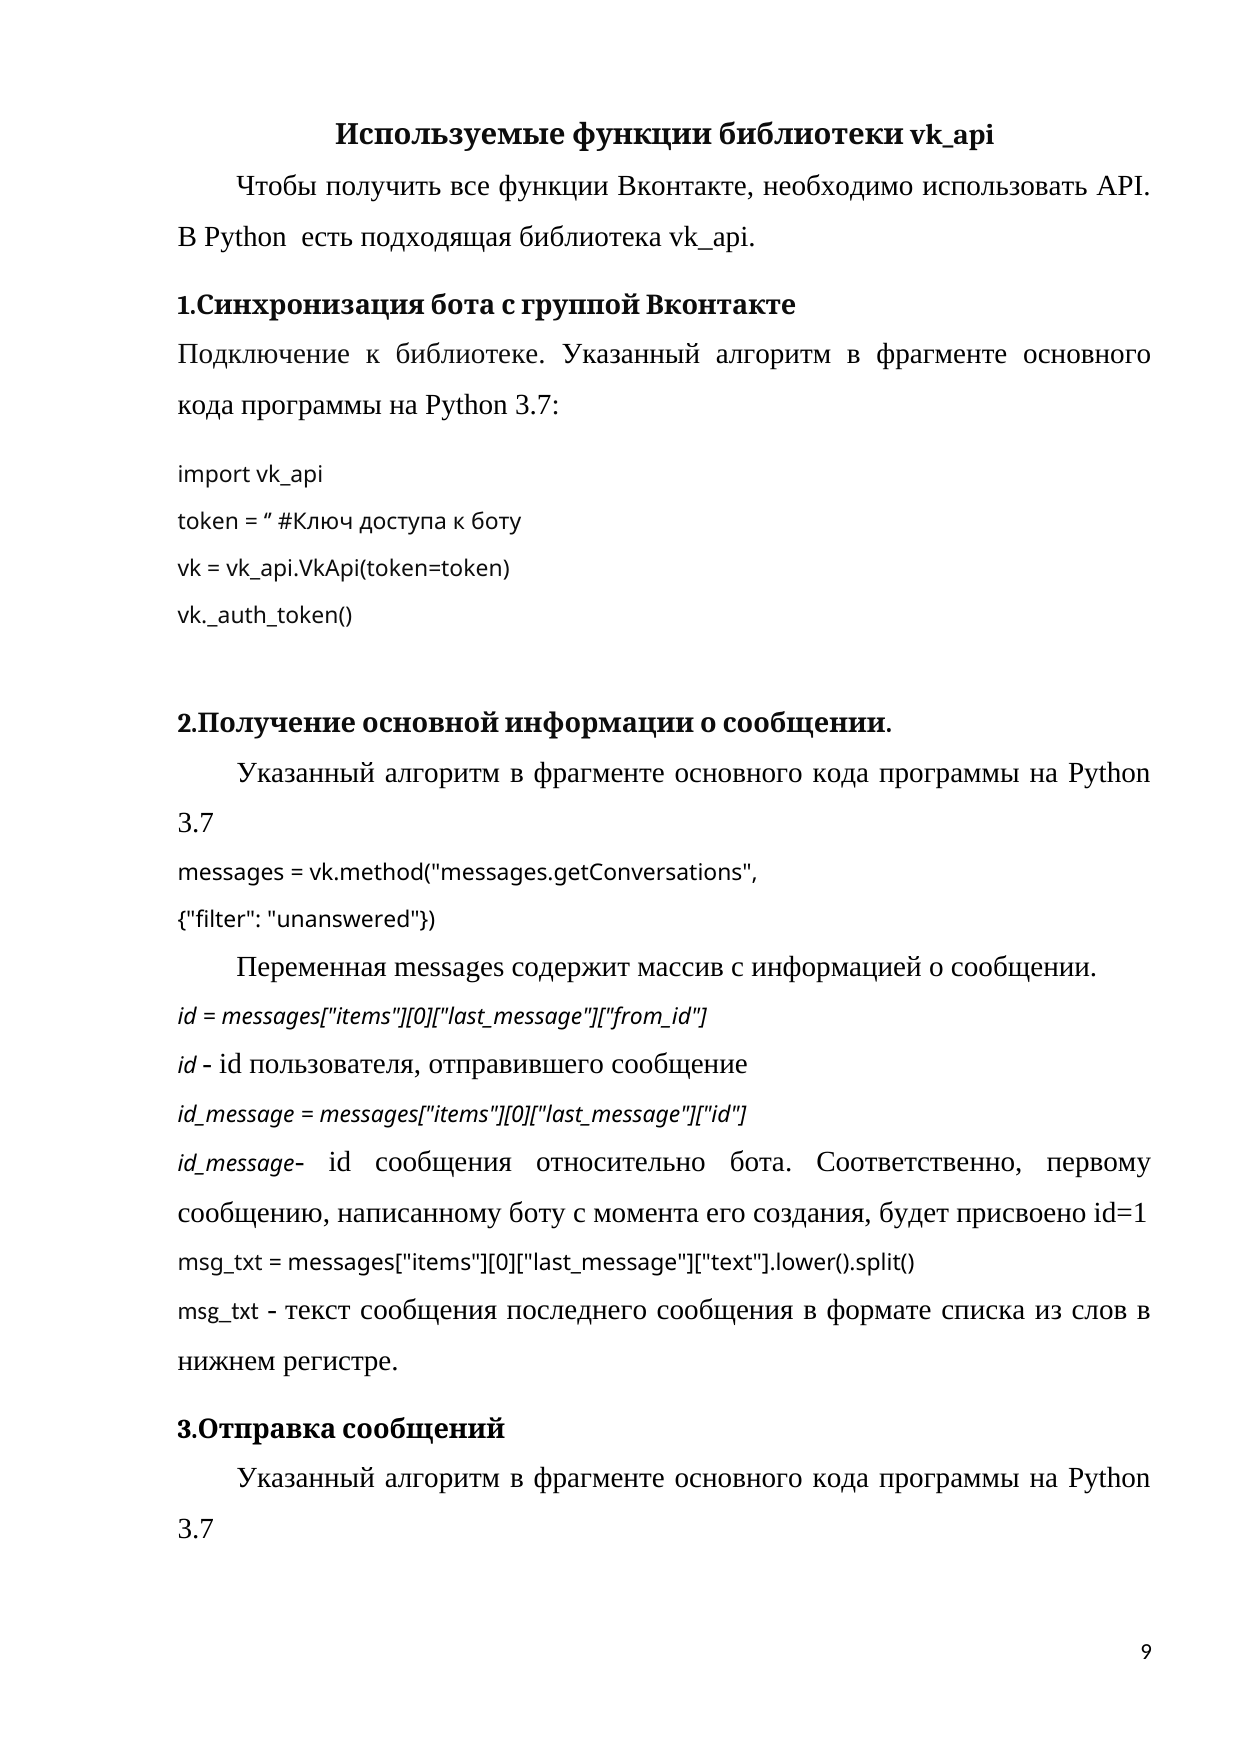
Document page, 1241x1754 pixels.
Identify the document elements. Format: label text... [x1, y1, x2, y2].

text Указанный алгоритм в фрагменте основного кода программы на Python 3.7 [177, 1461, 1152, 1544]
subtitle 2.Получение основной информации о сообщении. [177, 708, 1152, 739]
text Подключение к библиотеке. Указанный алгоритм в фрагменте основного кода программы на Python 3.7: [177, 337, 1152, 420]
text id_message = messages["items"][0]["last_message"]["id"] [177, 1098, 1152, 1129]
subtitle Используемые функции библиотеки vk_api [177, 118, 1152, 152]
text msg_txt = messages["items"][0]["last_message"]["text"].lower().split() [177, 1246, 1152, 1277]
subtitle 3.Отправка сообщений [177, 1414, 1152, 1445]
text msg_txt - текст сообщения последнего сообщения в формате списка из слов в нижнем регистре. [177, 1292, 1152, 1376]
text Чтобы получить все функции Вконтакте, необходимо использовать API. В Python есть подходящая библиотека vk_api. [177, 168, 1152, 252]
text Указанный алгоритм в фрагменте основного кода программы на Python 3.7 [177, 755, 1152, 839]
text Переменная messages содержит массив с информацией о сообщении. [177, 949, 1152, 983]
text id - id пользователя, отправившего сообщение [177, 1047, 1152, 1081]
text id = messages["items"][0]["last_message"]["from_id"] [177, 1000, 1152, 1031]
text vk = vk_api.VkApi(token=token) [177, 552, 1152, 583]
text {"filter": "unanswered"}) [177, 902, 1152, 934]
text messages = vk.method("messages.getConversations", [177, 856, 1152, 887]
text token = ‘’ #Ключ доступа к боту [177, 505, 1152, 536]
text vk._auth_token() [177, 599, 1152, 630]
text id_message- id сообщения относительно бота. Соответственно, первому сообщению, написанному боту с момента его создания, будет присвоено id=1 [177, 1144, 1152, 1229]
subtitle 1.Синхронизация бота с группой Вконтакте [177, 290, 1152, 321]
text import vk_api [177, 458, 1152, 489]
